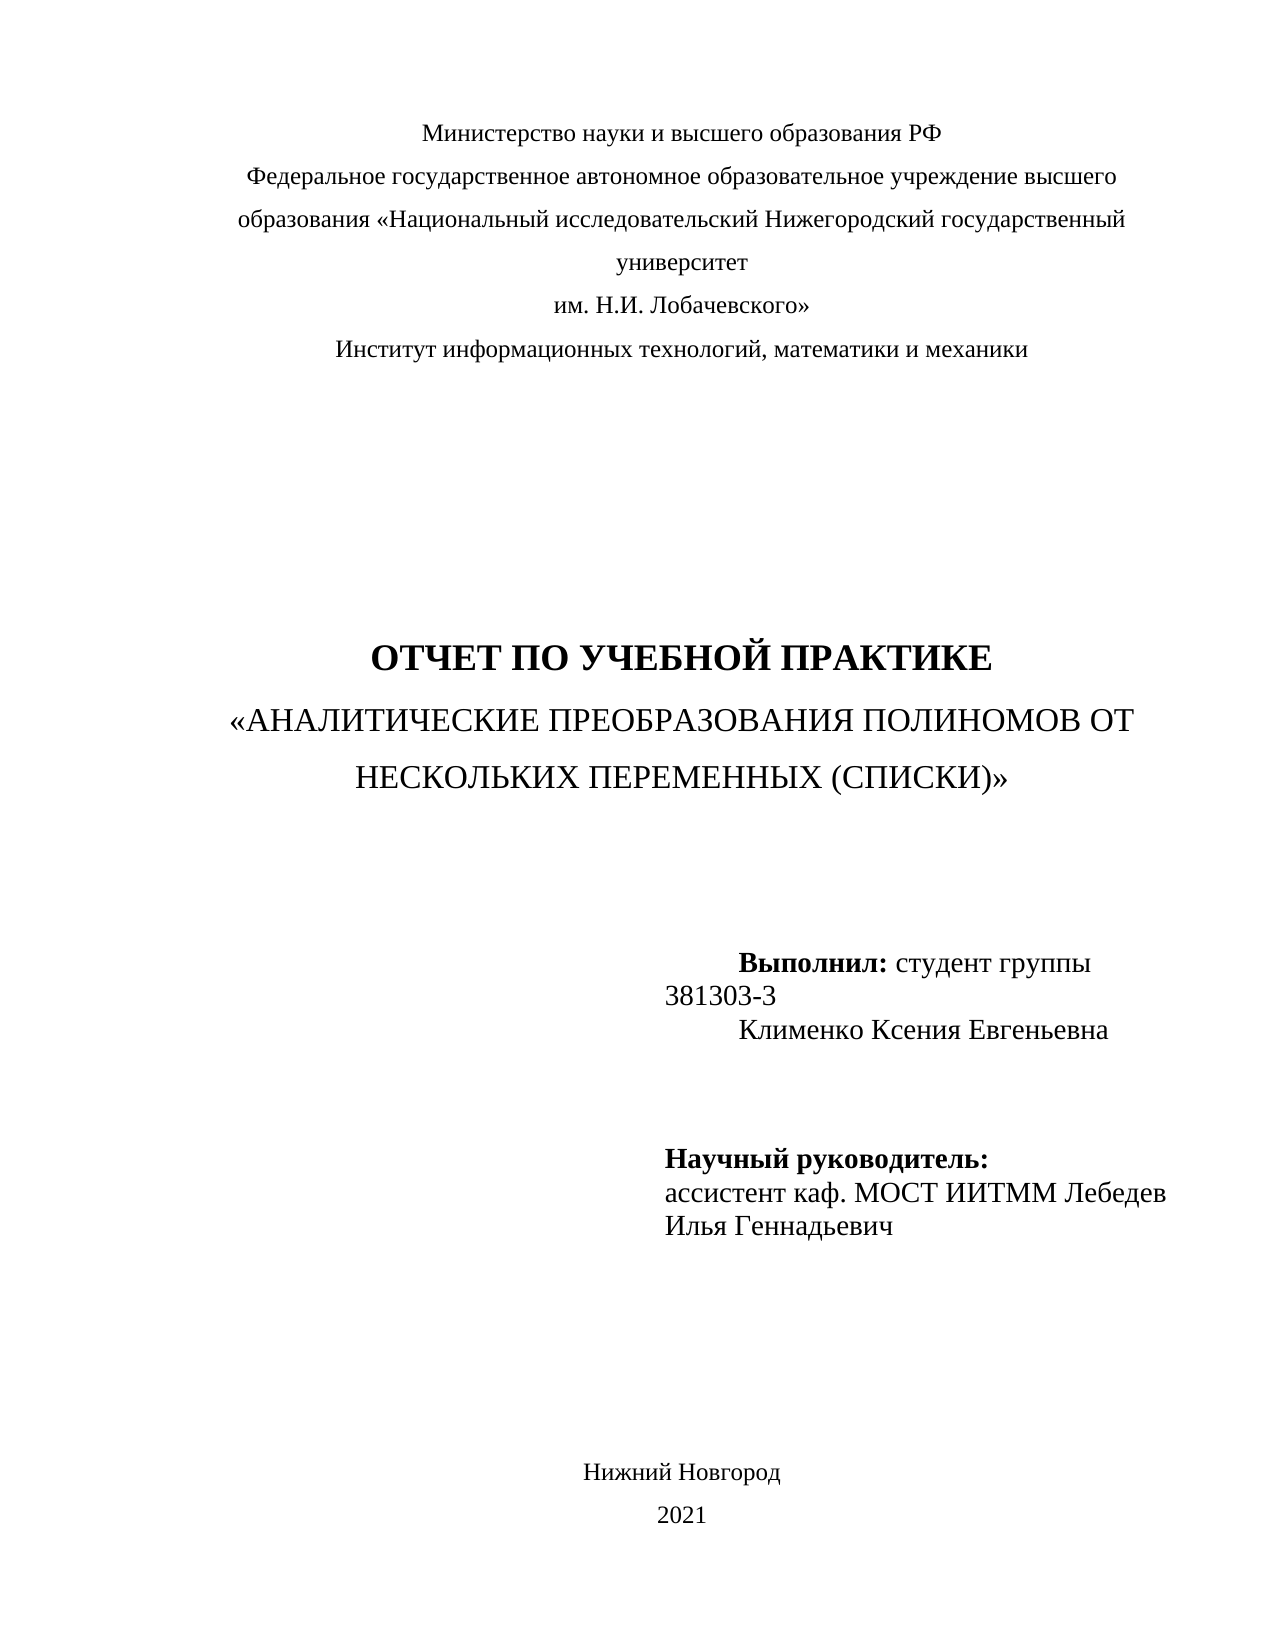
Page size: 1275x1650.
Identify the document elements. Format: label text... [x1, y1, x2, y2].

text 2021 [177, 1501, 1186, 1529]
text Научный руководитель: [664, 1141, 1186, 1175]
text Институт информационных технологий, математики и механики [177, 334, 1186, 362]
text Министерство науки и высшего образования РФ [177, 118, 1186, 147]
text ассистент каф. МОСТ ИИТММ Лебедев Илья Геннадьевич [664, 1175, 1186, 1242]
text им. Н.И. Лобачевского» [177, 291, 1186, 319]
text Клименко Ксения Евгеньевна [664, 1012, 1186, 1045]
text Выполнил: студент группы 381303-3 [664, 945, 1186, 1012]
text Нижний Новгород [177, 1457, 1186, 1486]
text Федеральное государственное автономное образовательное учреждение высшего образования «Национальный исследовательский Нижегородский государственный университет [177, 161, 1186, 276]
text Отчет по учебной практике [177, 636, 1186, 679]
text «АНАЛИТИЧЕСКИЕ ПРЕОБРАЗОВАНИЯ ПОЛИНОМОВ ОТ НЕСКОЛЬКИХ ПЕРЕМЕННЫХ (СПИСКИ)» [177, 700, 1186, 796]
